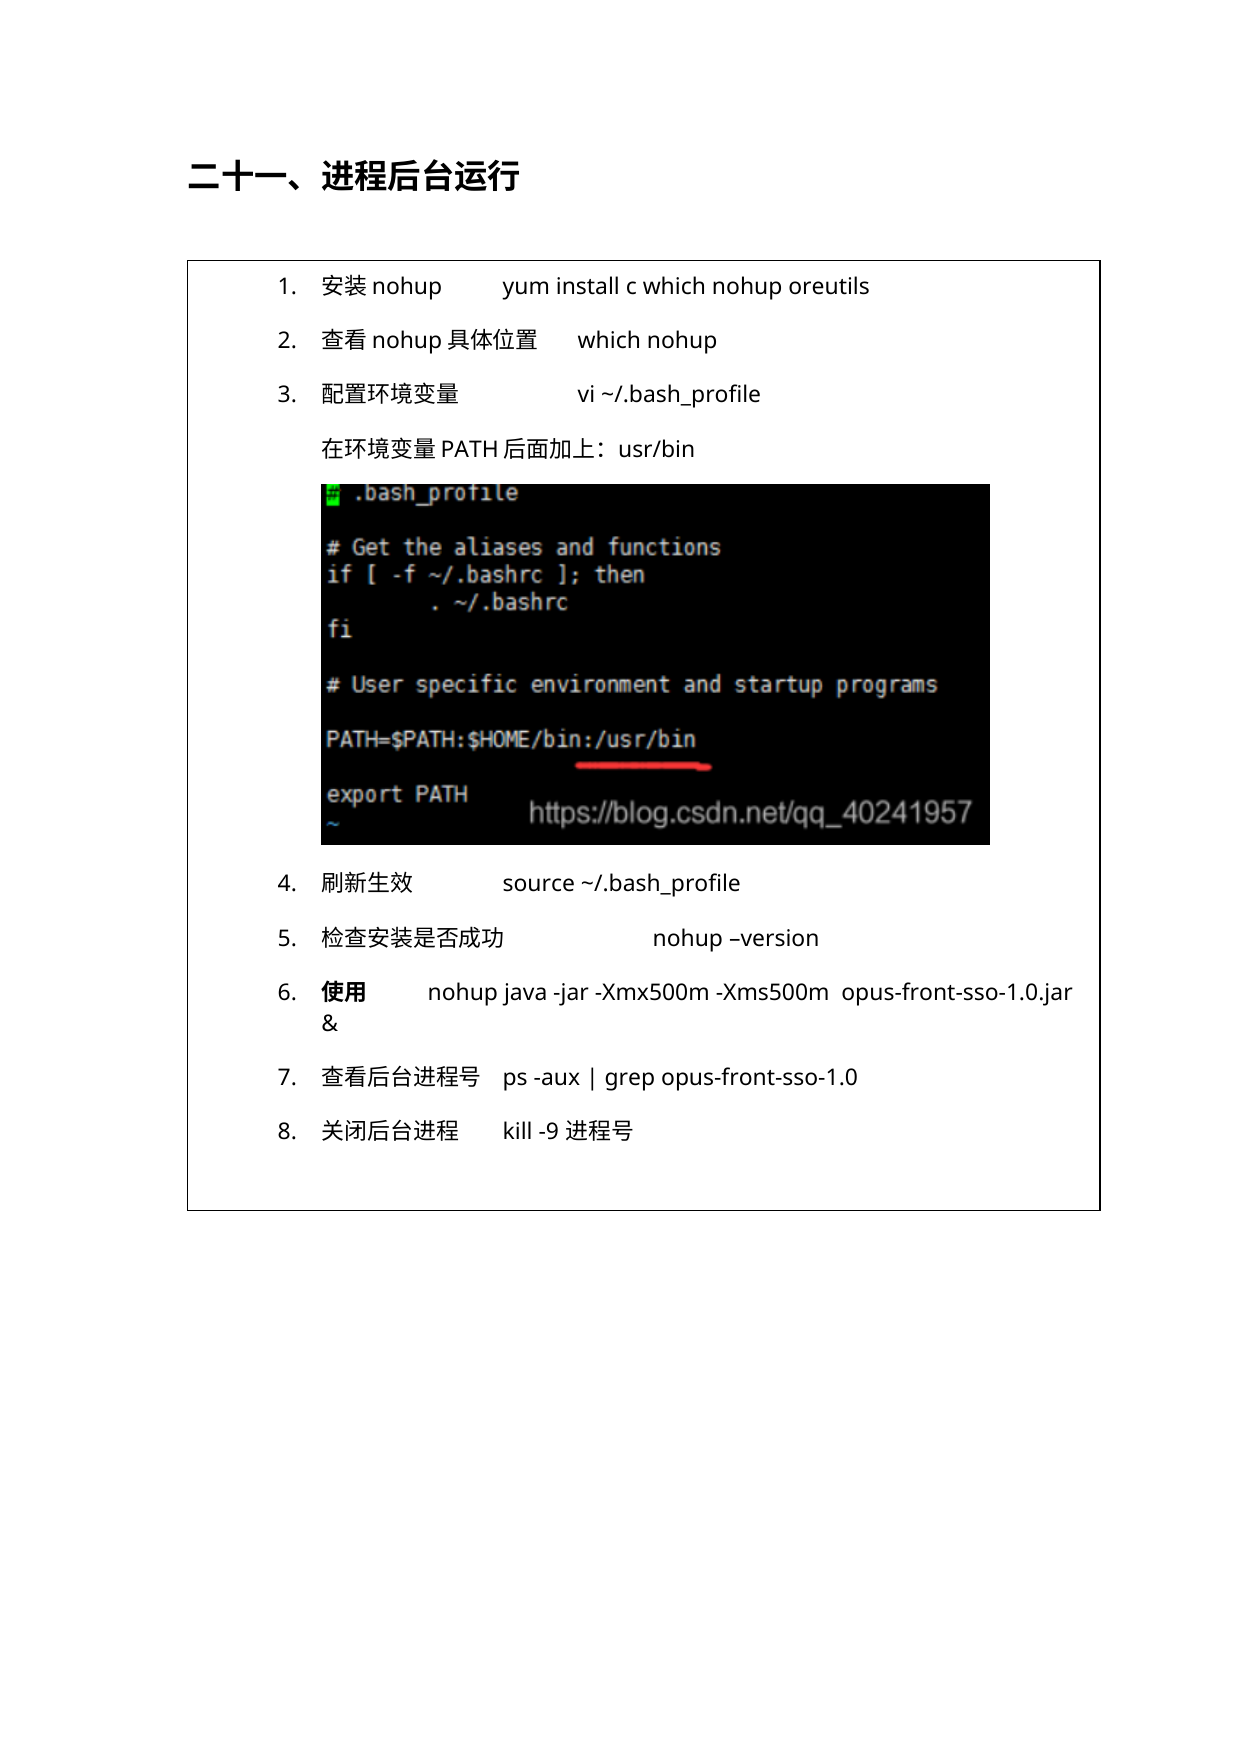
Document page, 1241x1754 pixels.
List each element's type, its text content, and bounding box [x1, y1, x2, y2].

subtitle 二十一、进程后台运行 [187, 150, 1053, 198]
picture [321, 484, 990, 845]
